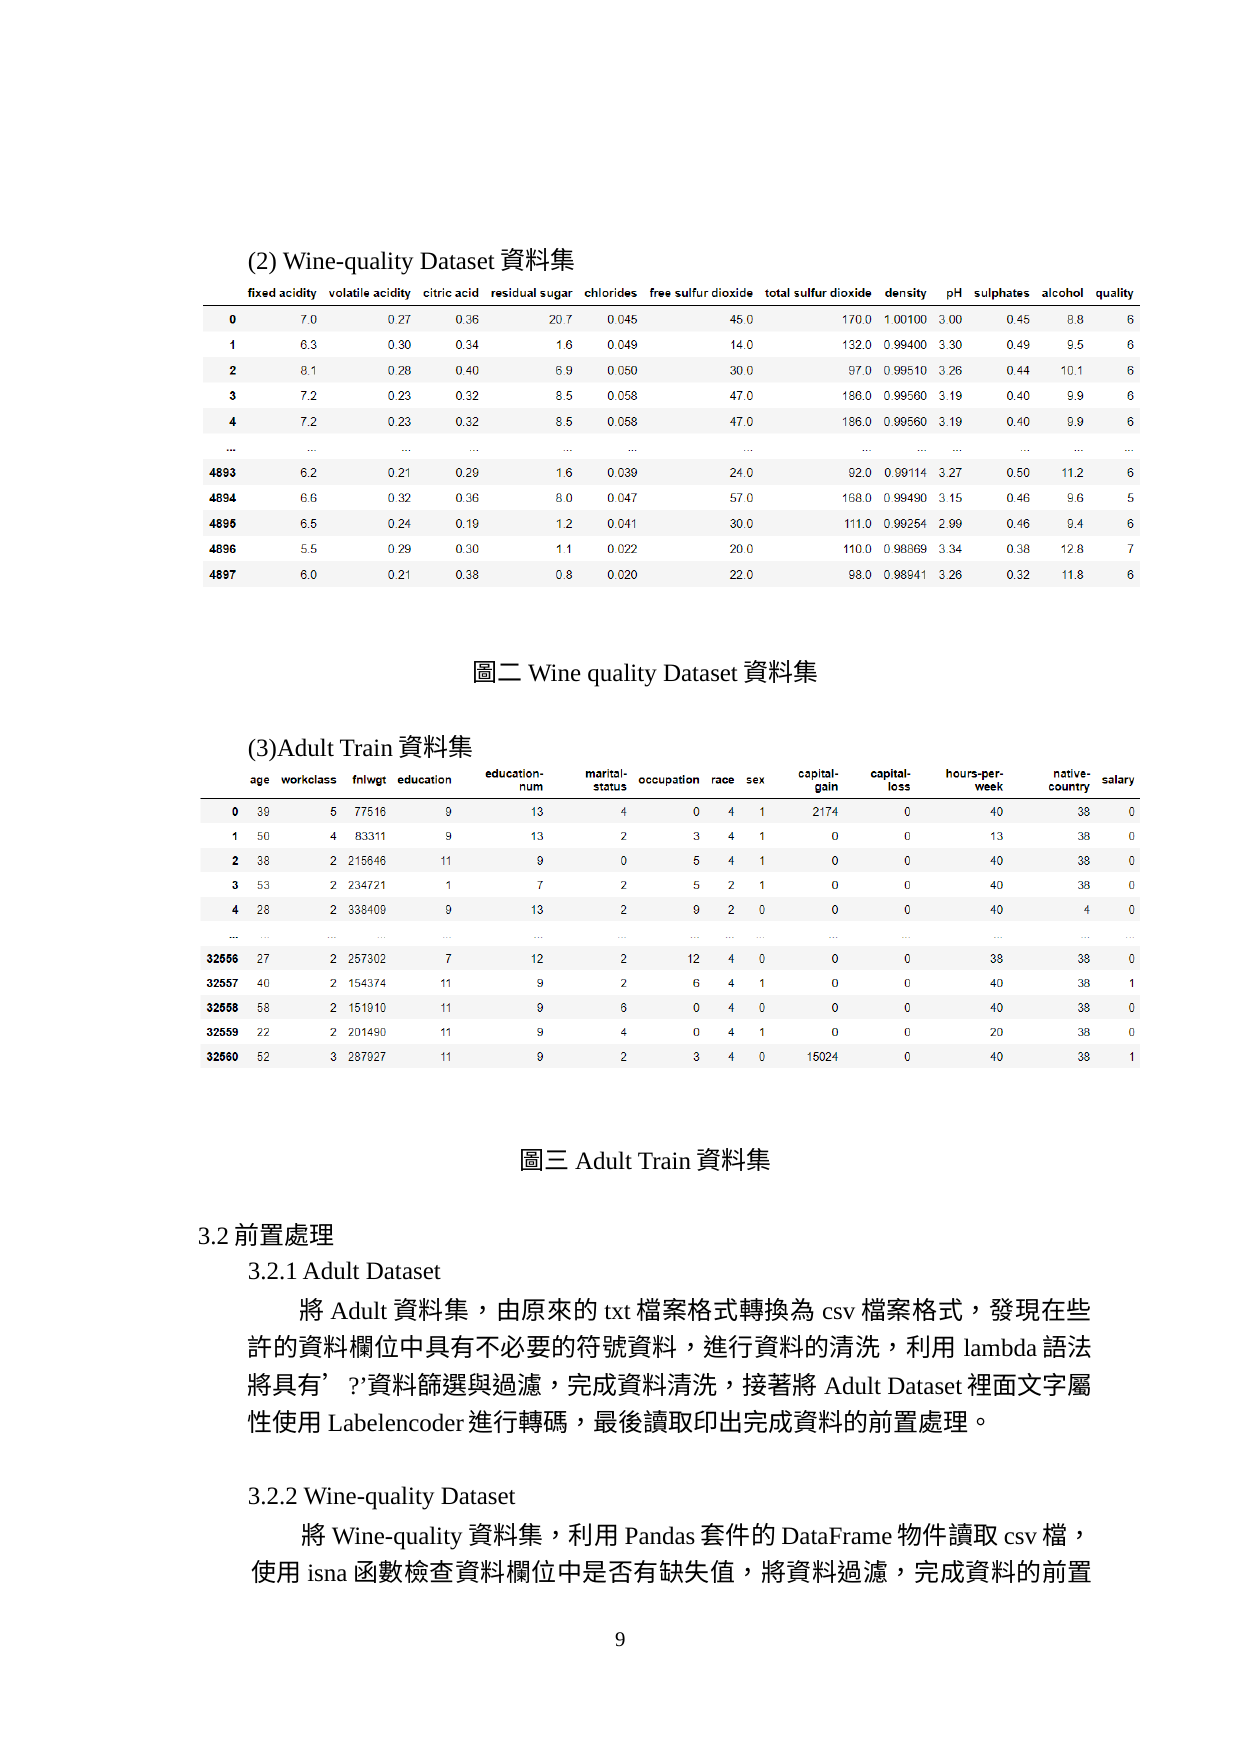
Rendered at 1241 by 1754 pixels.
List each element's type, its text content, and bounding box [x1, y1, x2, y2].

list 將Adult資料集，由原來的txt檔案格式轉換為csv檔案格式，發現在些許的資料欄位中具有不必要的符號資料，進行資料的清洗，利用lambda語法將具有’?’資料篩選與過濾，完成資料清洗，接著將Adult Dataset裡面文字屬性使用Labelencoder進行轉碼，最後讀取印出完成資料的前置處理。 [248, 1289, 1092, 1439]
list 3.2.1 Adult Dataset [198, 1252, 1092, 1289]
list 圖二 Wine quality Dataset資料集 [198, 652, 1092, 689]
picture [197, 764, 1143, 1071]
picture [197, 277, 1143, 592]
list 3.2前置處理 [198, 1214, 1092, 1252]
list (3)Adult Train資料集 [198, 727, 1092, 764]
list (2) Wine-quality Dataset資料集 [198, 239, 1092, 277]
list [198, 1514, 1092, 1589]
list 圖三 Adult Train資料集 [198, 1139, 1092, 1177]
list 3.2.2 Wine-quality Dataset [198, 1477, 1092, 1514]
